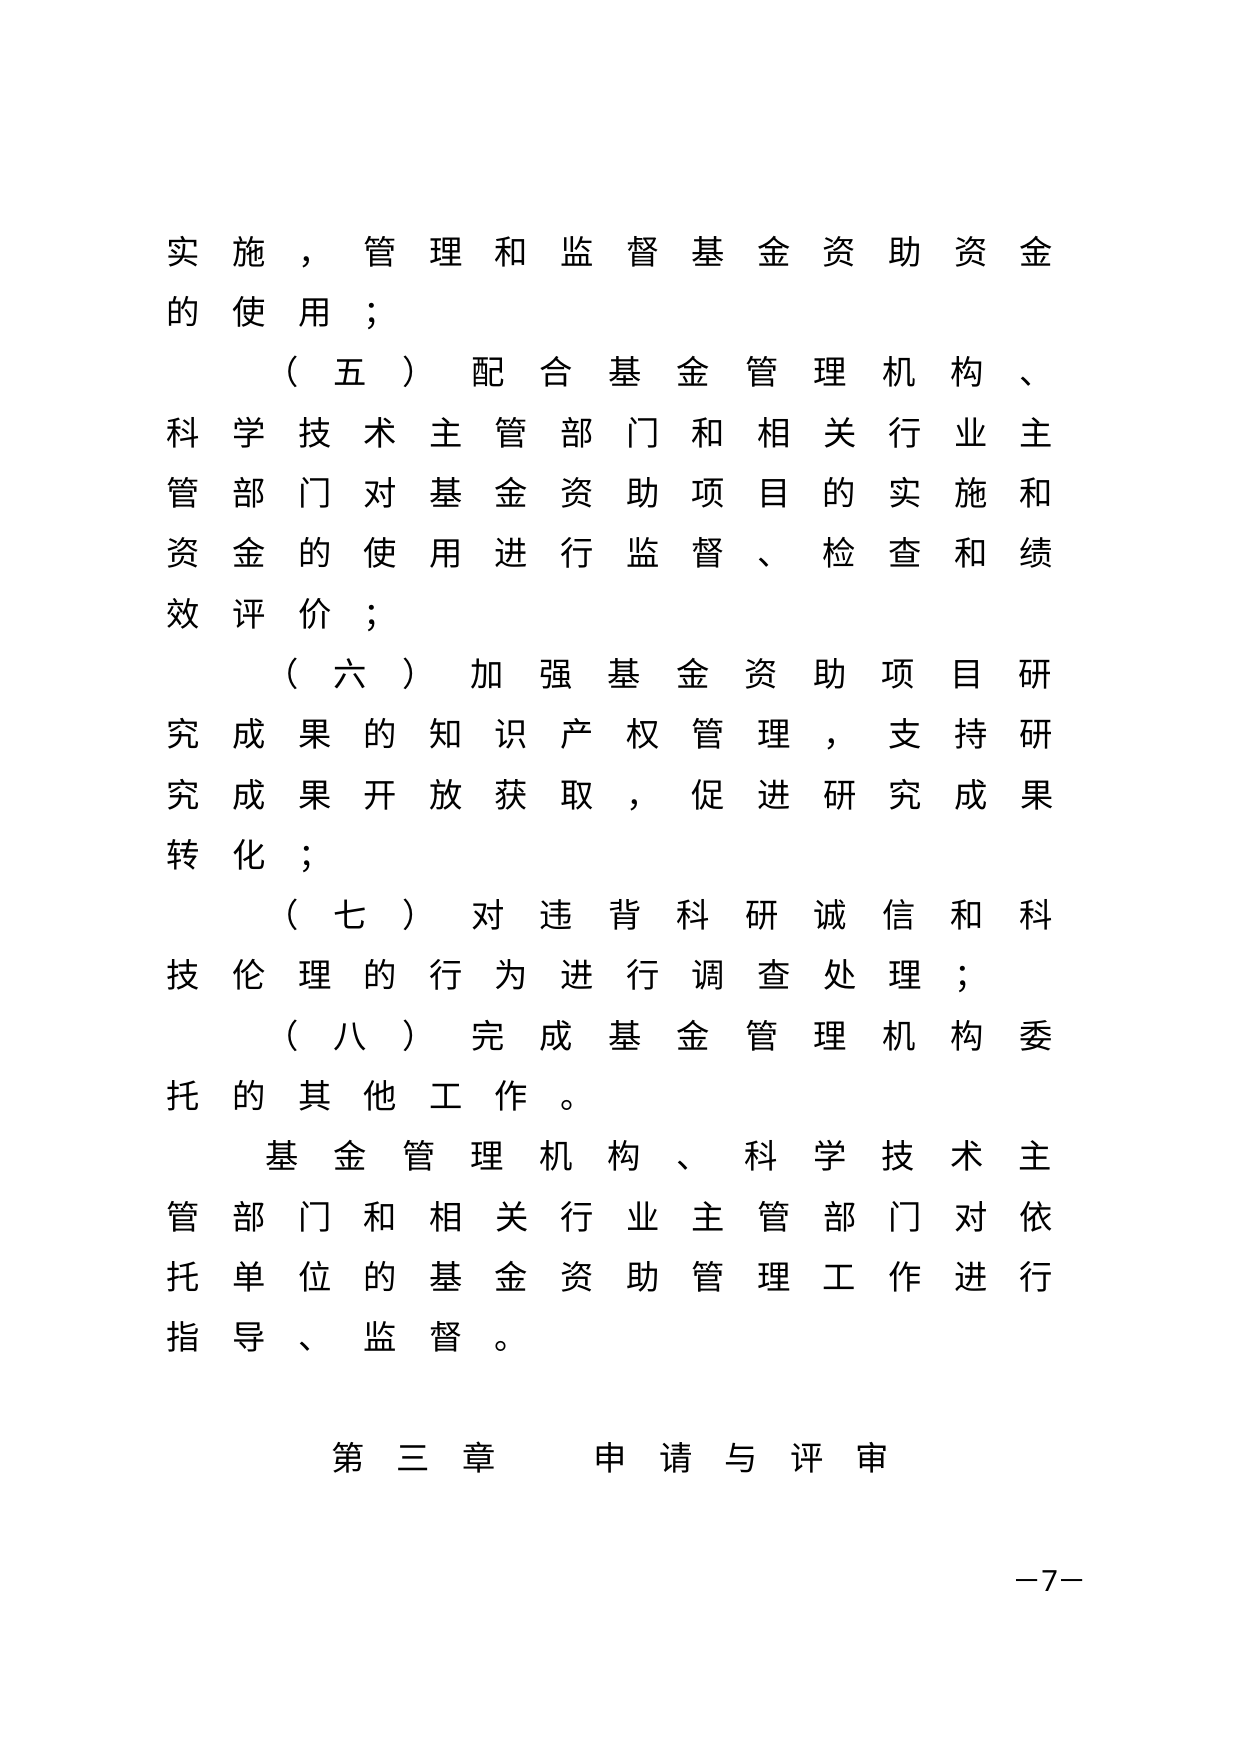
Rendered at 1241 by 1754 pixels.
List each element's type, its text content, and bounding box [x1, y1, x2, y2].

text （八）完成基金管理机构委托的其他工作。 [167, 1003, 1085, 1124]
text （七）对违背科研诚信和科技伦理的行为进行调查处理； [167, 883, 1085, 1003]
text （四）跟踪基金资助项目的实施，管理和监督基金资助资金的使用； [167, 219, 1085, 340]
text 第三章 申请与评审 [167, 1426, 1085, 1486]
text （五）配合基金管理机构、科学技术主管部门和相关行业主管部门对基金资助项目的实施和资金的使用进行监督、检查和绩效评价； [167, 340, 1085, 642]
text 基金管理机构、科学技术主管部门和相关行业主管部门对依托单位的基金资助管理工作进行指导、监督。 [167, 1124, 1085, 1365]
text （六）加强基金资助项目研究成果的知识产权管理，支持研究成果开放获取，促进研究成果转化； [167, 642, 1085, 883]
